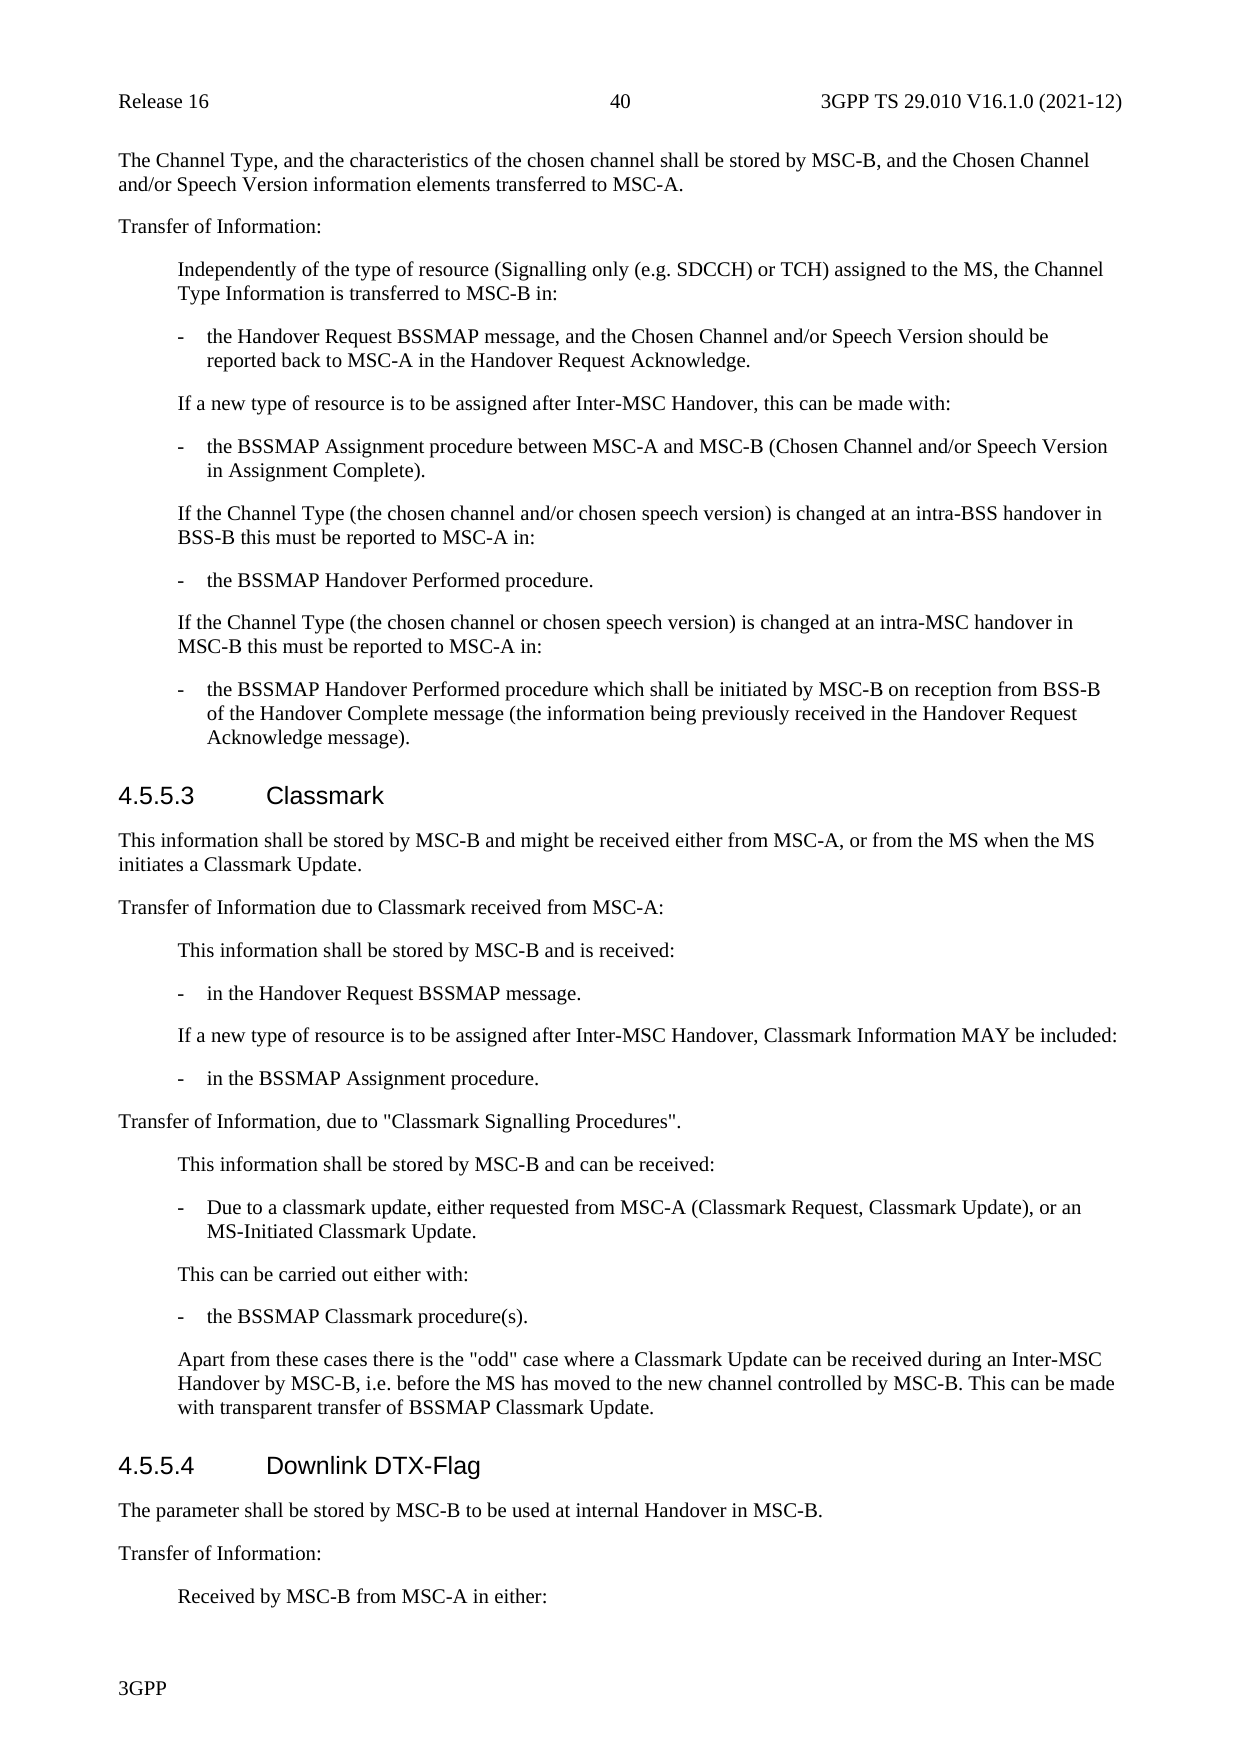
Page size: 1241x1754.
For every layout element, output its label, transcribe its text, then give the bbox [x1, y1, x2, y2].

text This information shall be stored by MSC-B and is received: [148, 938, 1122, 962]
subtitle 4.5.5.4 Downlink DTX-Flag [118, 1451, 1122, 1479]
text - the Handover Request BSSMAP message, and the Chosen Channel and/or Speech Version should be reported back to MSC-A in the Handover Request Acknowledge. [177, 324, 1122, 372]
text - in the Handover Request BSSMAP message. [177, 981, 1122, 1005]
text If a new type of resource is to be assigned after Inter-MSC Handover, this can be made with: [148, 391, 1122, 415]
text - Due to a classmark update, either requested from MSC-A (Classmark Request, Classmark Update), or an MS-Initiated Classmark Update. [177, 1195, 1122, 1243]
text - the BSSMAP Assignment procedure between MSC-A and MSC-B (Chosen Channel and/or Speech Version in Assignment Complete). [177, 434, 1122, 482]
text The parameter shall be stored by MSC-B to be used at internal Handover in MSC-B. [118, 1498, 1122, 1522]
text If the Channel Type (the chosen channel and/or chosen speech version) is changed at an intra-BSS handover in BSS-B this must be reported to MSC-A in: [148, 501, 1122, 549]
text Independently of the type of resource (Signalling only (e.g. SDCCH) or TCH) assigned to the MS, the Channel Type Information is transferred to MSC-B in: [148, 257, 1122, 305]
text This information shall be stored by MSC-B and might be received either from MSC-A, or from the MS when the MS initiates a Classmark Update. [118, 828, 1122, 876]
text - in the BSSMAP Assignment procedure. [177, 1066, 1122, 1090]
subtitle 4.5.5.3 Classmark [118, 781, 1122, 809]
text Transfer of Information, due to "Classmark Signalling Procedures". [118, 1109, 1122, 1133]
text Transfer of Information: [118, 1541, 1122, 1565]
text Apart from these cases there is the "odd" case where a Classmark Update can be received during an Inter-MSC Handover by MSC-B, i.e. before the MS has moved to the new channel controlled by MSC-B. This can be made with transparent transfer of BSSMAP Classmark Update. [148, 1347, 1122, 1419]
text Transfer of Information due to Classmark received from MSC-A: [118, 895, 1122, 919]
text The Channel Type, and the characteristics of the chosen channel shall be stored by MSC-B, and the Chosen Channel and/or Speech Version information elements transferred to MSC-A. [118, 147, 1122, 196]
text This can be carried out either with: [148, 1262, 1122, 1286]
text Transfer of Information: [118, 214, 1122, 238]
text - the BSSMAP Classmark procedure(s). [177, 1304, 1122, 1328]
text If a new type of resource is to be assigned after Inter-MSC Handover, Classmark Information MAY be included: [148, 1023, 1122, 1047]
text Received by MSC-B from MSC-A in either: [148, 1584, 1122, 1608]
text - the BSSMAP Handover Performed procedure. [177, 567, 1122, 592]
text If the Channel Type (the chosen channel or chosen speech version) is changed at an intra-MSC handover in MSC-B this must be reported to MSC-A in: [148, 610, 1122, 658]
text This information shall be stored by MSC-B and can be received: [148, 1152, 1122, 1176]
text - the BSSMAP Handover Performed procedure which shall be initiated by MSC-B on reception from BSS-B of the Handover Complete message (the information being previously received in the Handover Request Acknowledge message). [177, 677, 1122, 749]
